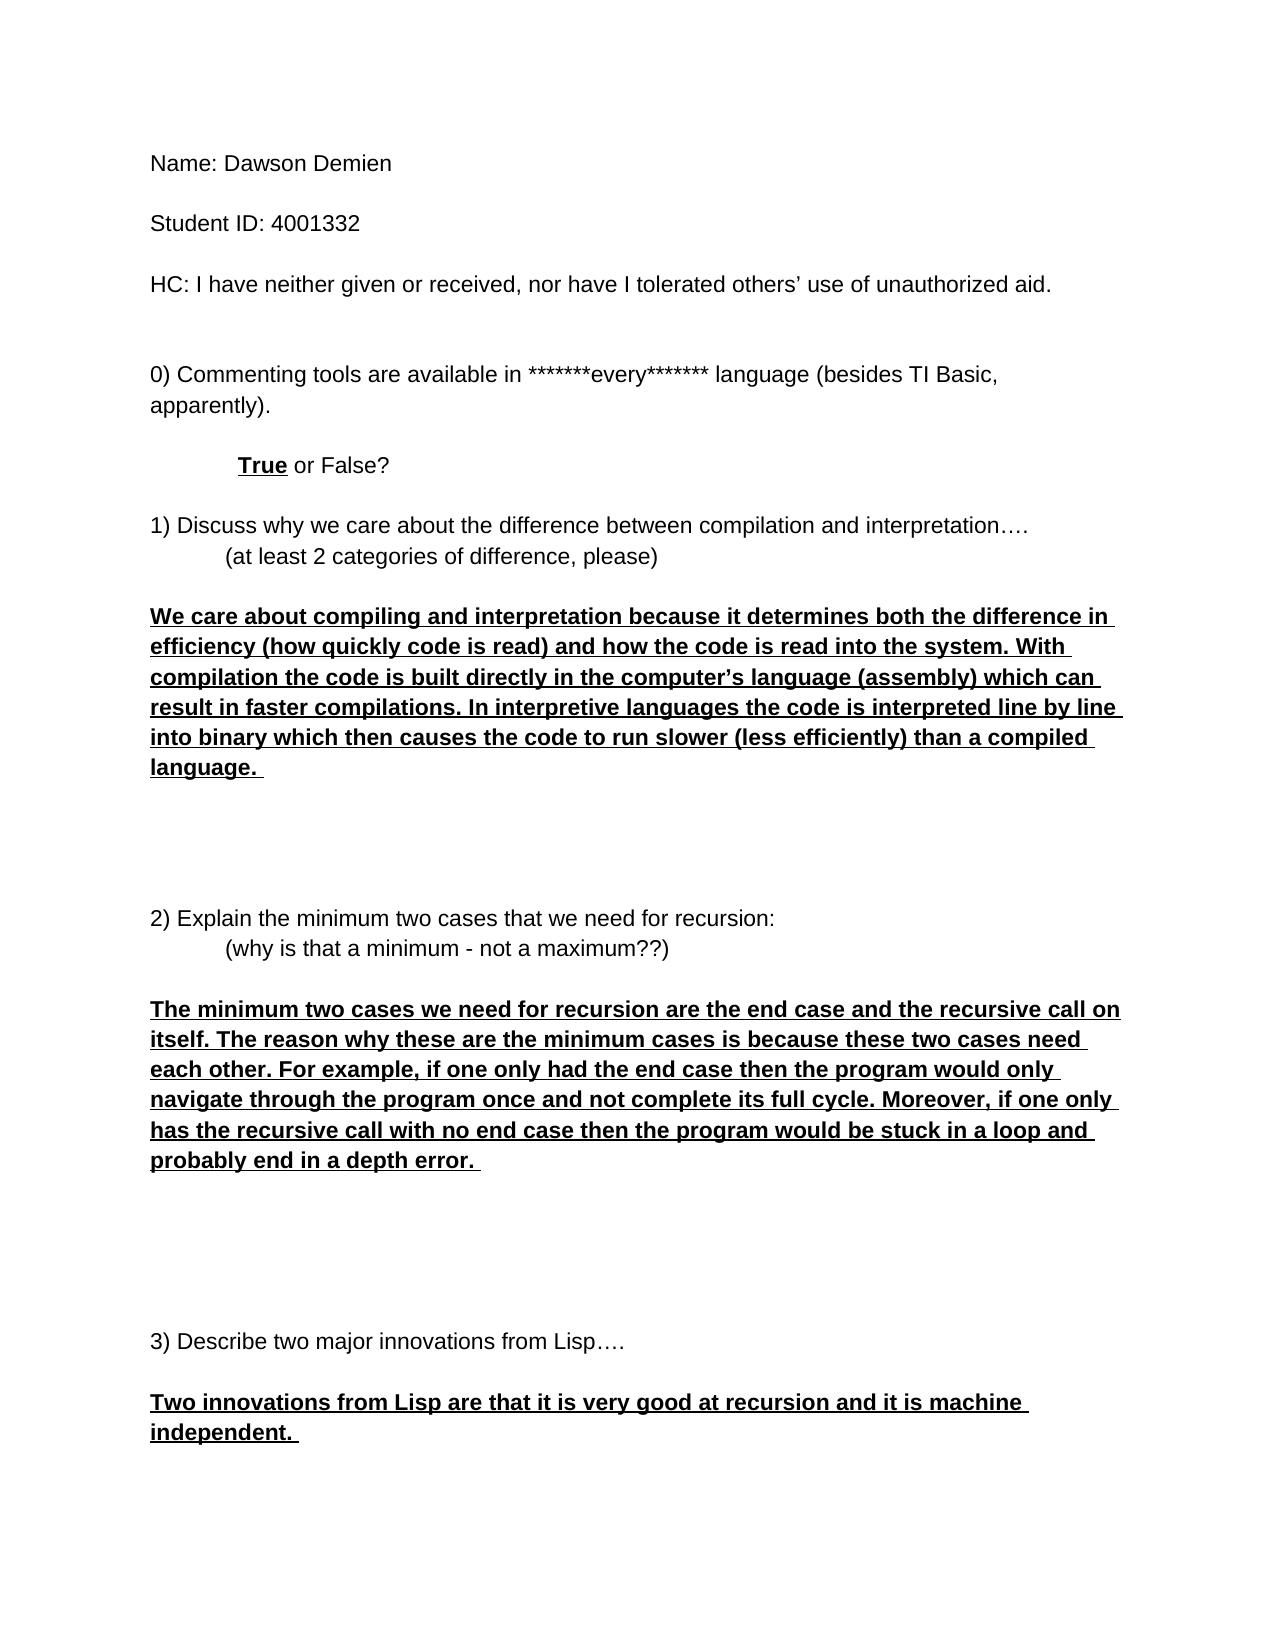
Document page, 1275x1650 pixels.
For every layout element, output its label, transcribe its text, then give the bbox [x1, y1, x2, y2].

text The minimum two cases we need for recursion are the end case and the recursive call on itself. The reason why these are the minimum cases is because these two cases need each other. For example, if one only had the end case then the program would only navigate through the program once and not complete its full cycle. Moreover, if one only has the recursive call with no end case then the program would be stuck in a loop and probably end in a depth error. [150, 996, 1125, 1173]
text (why is that a minimum - not a maximum??) [150, 935, 1125, 962]
text We care about compiling and interpretation because it determines both the difference in efficiency (how quickly code is read) and how the code is read into the system. With compilation the code is built directly in the computer’s language (assembly) which can result in faster compilations. In interpretive languages the code is interpreted line by line into binary which then causes the code to run slower (less efficiently) than a compiled language. [150, 603, 1125, 781]
text 3) Describe two major innovations from Lisp…. [150, 1328, 1125, 1354]
text HC: I have neither given or received, nor have I tolerated others’ use of unauthorized aid. [150, 271, 1125, 297]
text 0) Commenting tools are available in *******every******* language (besides TI Basic, apparently). [150, 361, 1125, 418]
text 2) Explain the minimum two cases that we need for recursion: [150, 905, 1125, 932]
text Student ID: 4001332 [150, 210, 1125, 237]
text (at least 2 categories of difference, please) [150, 543, 1125, 569]
text True or False? [150, 452, 1125, 478]
text 1) Discuss why we care about the difference between compilation and interpretation…. [150, 512, 1125, 539]
text Name: Dawson Demien [150, 150, 1125, 176]
text Two innovations from Lisp are that it is very good at recursion and it is machine independent. [150, 1388, 1125, 1445]
